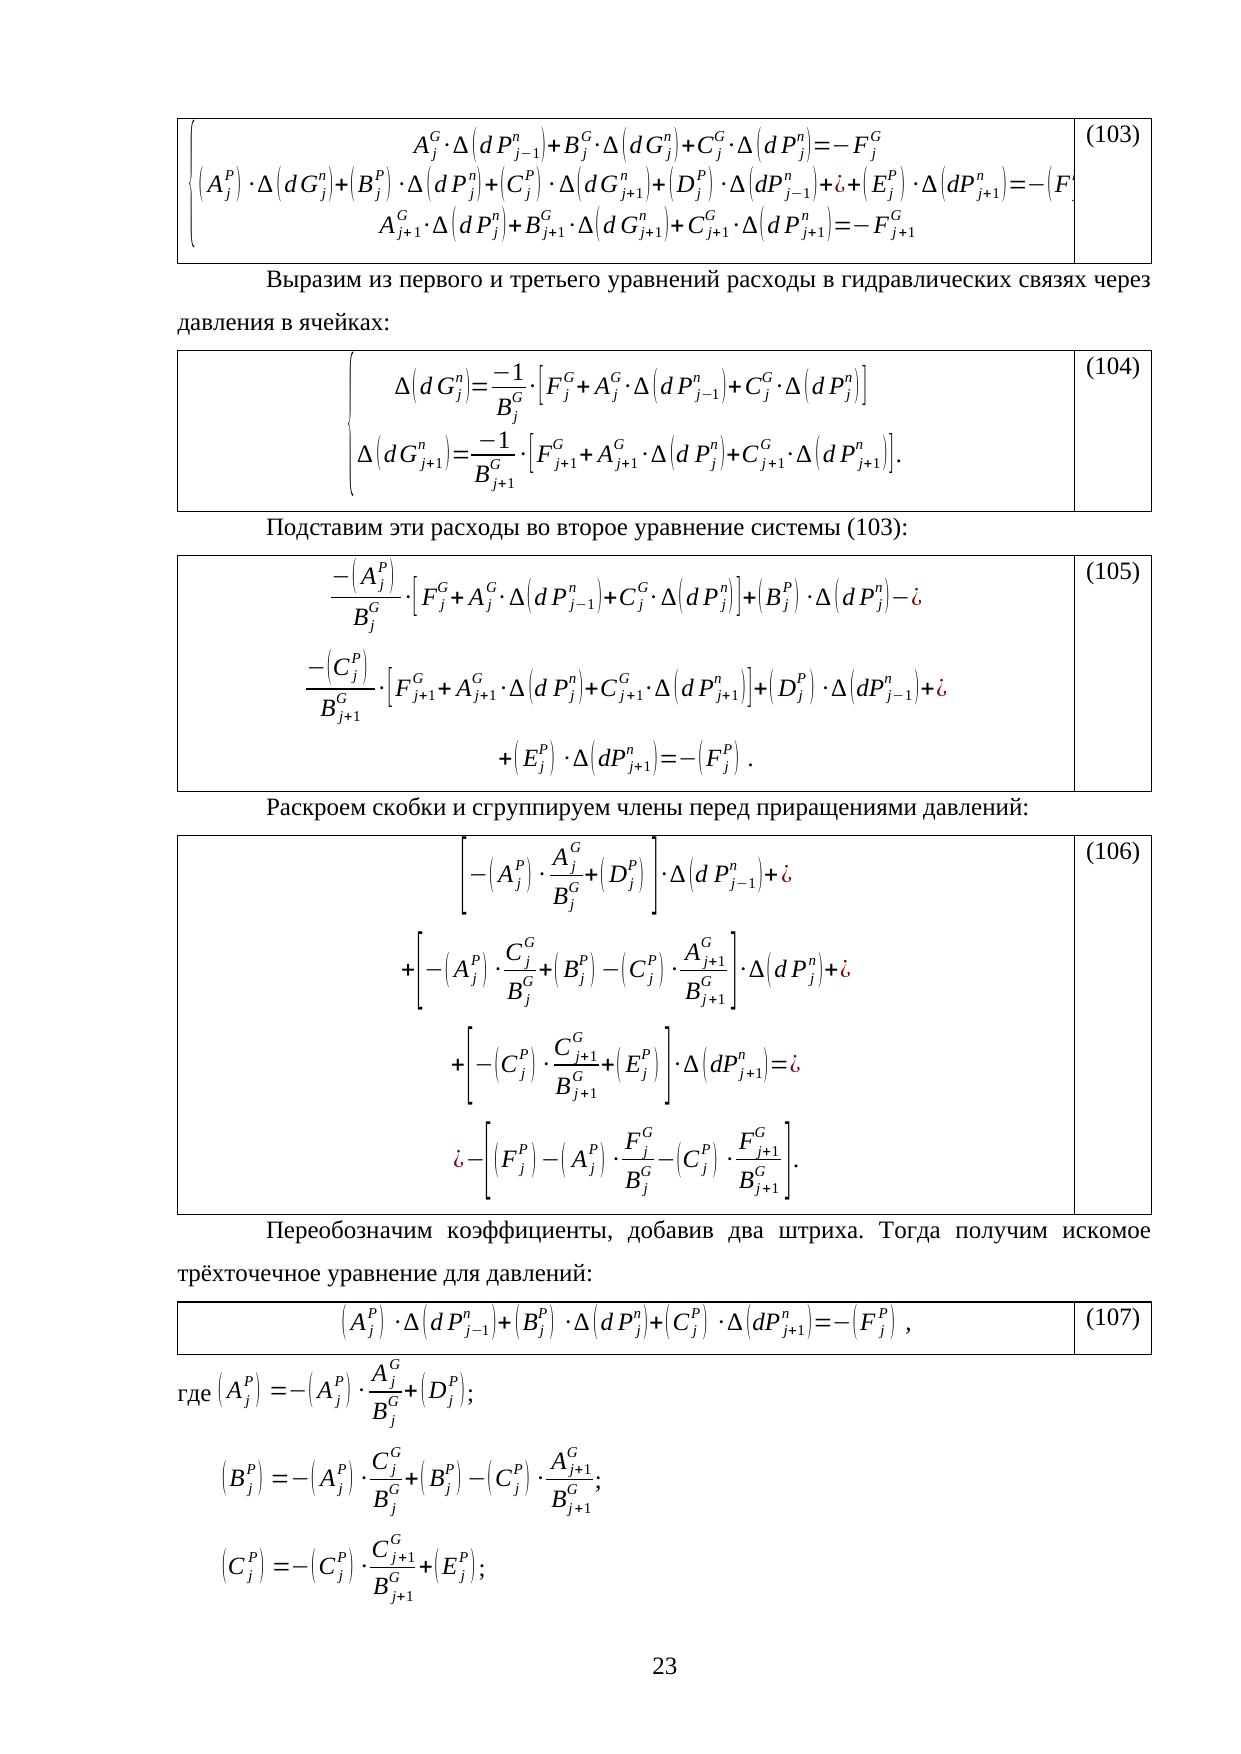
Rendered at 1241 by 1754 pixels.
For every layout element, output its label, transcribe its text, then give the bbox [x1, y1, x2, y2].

table_header [178, 351, 1074, 511]
table_header (106) [1075, 836, 1151, 1214]
text Подставим эти расходы во второе уравнение системы (103): [177, 512, 1152, 541]
table_header [178, 556, 1074, 791]
text Переобозначим коэффициенты, добавив два штриха. Тогда получим искомое трёхточечное уравнение для давлений: [177, 1215, 1152, 1287]
table_header [178, 1303, 1074, 1354]
text где ; [177, 1355, 1152, 1429]
text ; [177, 1531, 1152, 1604]
text ; [177, 1443, 1152, 1517]
table_header [178, 836, 1074, 1214]
table_header [178, 119, 1074, 263]
table_header (104) [1075, 351, 1151, 511]
text Раскроем скобки и сгруппируем члены перед приращениями давлений: [177, 792, 1152, 820]
table_header (105) [1075, 556, 1151, 791]
text Выразим из первого и третьего уравнений расходы в гидравлических связях через давления в ячейках: [177, 264, 1152, 336]
table_header (107) [1075, 1303, 1151, 1354]
table_header (103) [1075, 119, 1151, 263]
